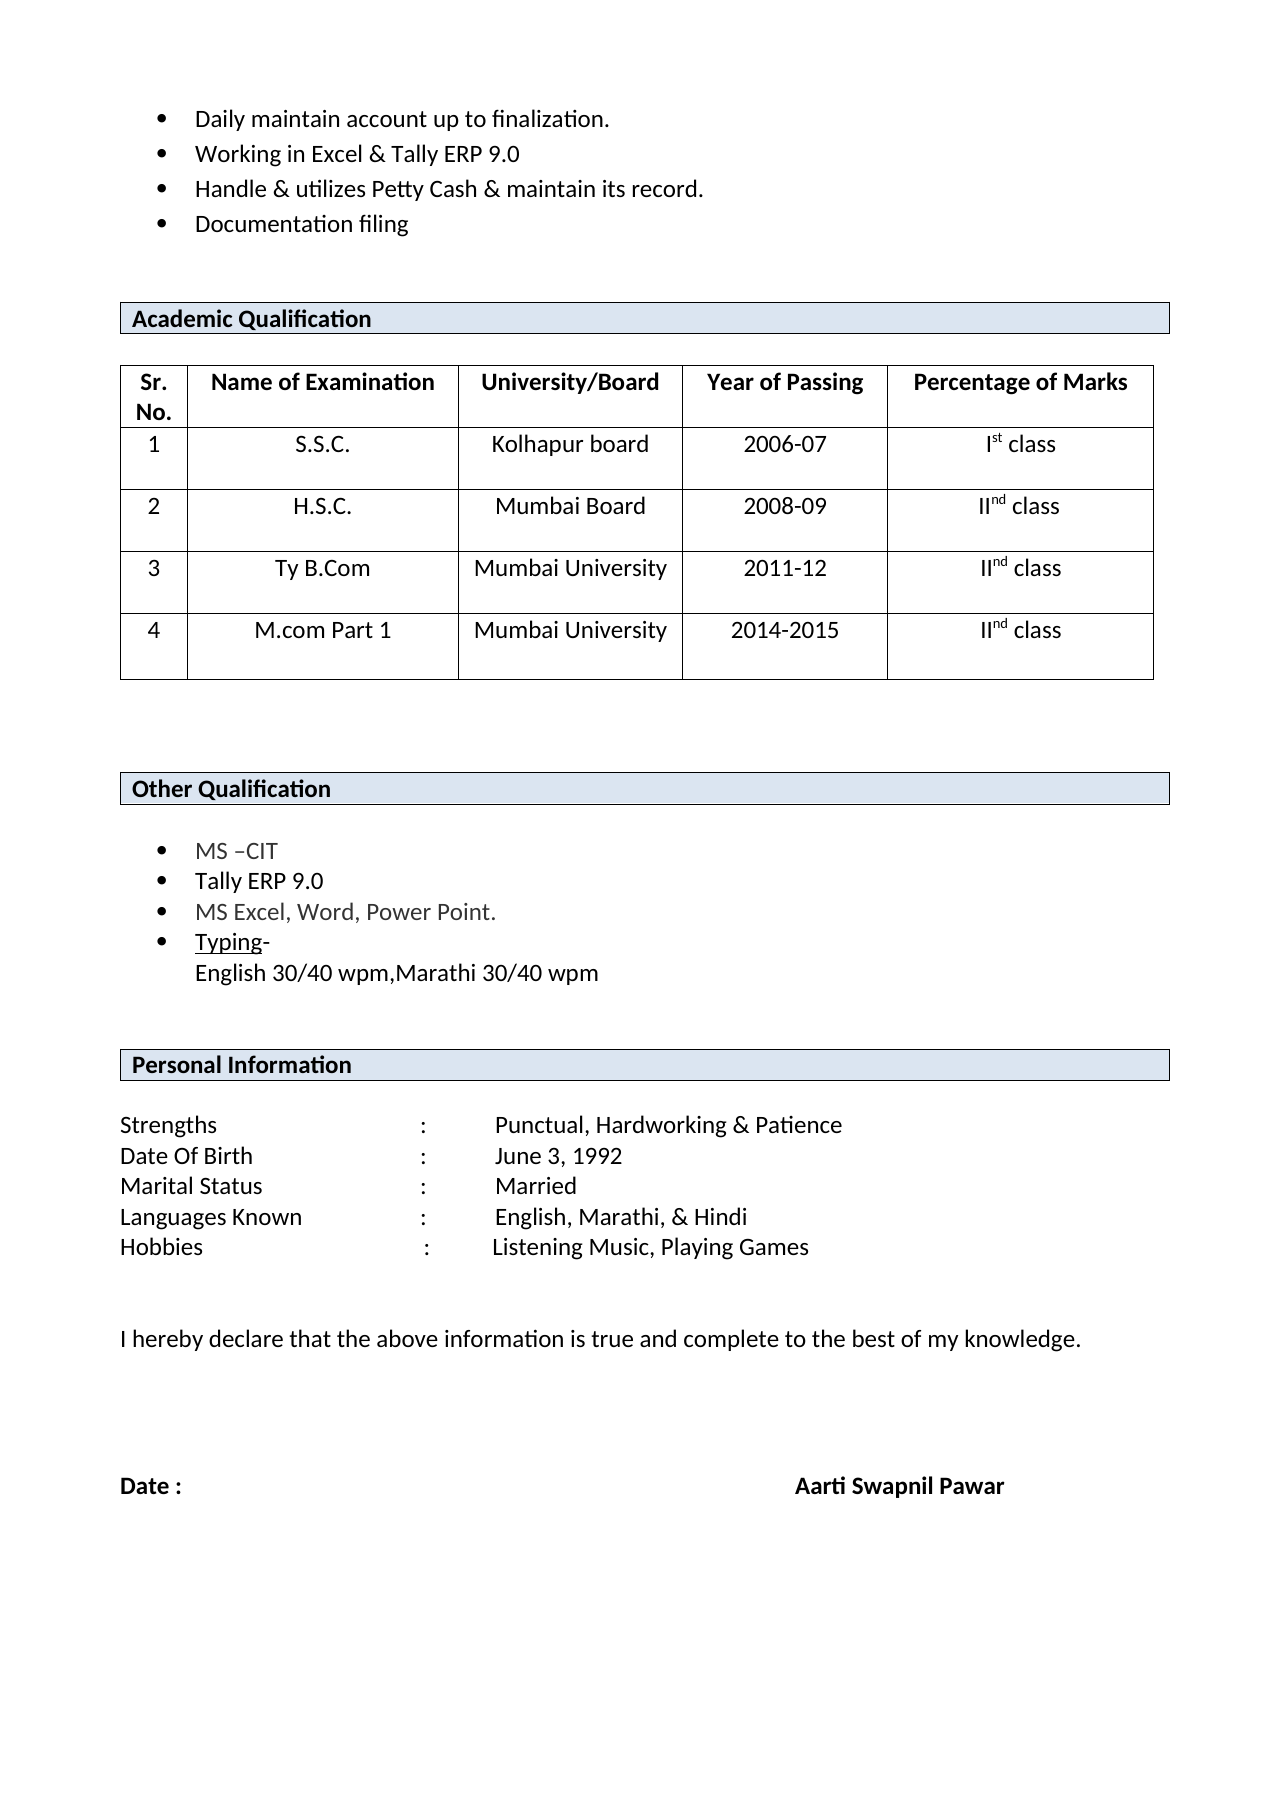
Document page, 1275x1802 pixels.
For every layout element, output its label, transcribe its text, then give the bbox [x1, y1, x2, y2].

table_cell IInd class [888, 552, 1153, 613]
text Date Of Birth : June 3, 1992 [120, 1140, 1170, 1170]
text Hobbies : Listening Music, Playing Games [120, 1231, 1170, 1262]
table_cell Mumbai University [459, 552, 682, 613]
text English 30/40 wpm,Marathi 30/40 wpm [195, 957, 1170, 988]
table_header Year of Passing [683, 366, 887, 427]
list MS –CIT [157, 835, 1170, 866]
table_header Sr. No. [121, 366, 187, 427]
table_header Percentage of Marks [888, 366, 1153, 427]
list MS Excel, Word, Power Point. [157, 896, 1170, 927]
table_cell Kolhapur board [459, 428, 682, 489]
table_header Academic Qualification [121, 303, 1169, 333]
text Languages Known : English, Marathi, & Hindi [120, 1201, 1170, 1231]
list Daily maintain account up to finalization. [157, 103, 1170, 134]
list Handle & utilizes Petty Cash & maintain its record. [157, 173, 1170, 204]
text Marital Status : Married [120, 1170, 1170, 1201]
table_header Name of Examination [188, 366, 458, 427]
table_cell 4 [121, 614, 187, 679]
table_cell 2006-07 [683, 428, 887, 489]
table_cell 2014-2015 [683, 614, 887, 679]
list Working in Excel & Tally ERP 9.0 [157, 138, 1170, 169]
table_cell 1 [121, 428, 187, 489]
list Date : Aarti Swapnil Pawar [120, 1470, 1198, 1501]
table_cell Mumbai University [459, 614, 682, 679]
list Typing- [157, 927, 1170, 957]
text I hereby declare that the above information is true and complete to the best of my knowledge. [120, 1323, 1170, 1353]
table_cell IInd class [888, 490, 1153, 551]
table_cell S.S.C. [188, 428, 458, 489]
table_cell 2 [121, 490, 187, 551]
table_cell 2011-12 [683, 552, 887, 613]
table_cell IInd class [888, 614, 1153, 679]
table_header University/Board [459, 366, 682, 427]
table_cell 3 [121, 552, 187, 613]
table_header Other Qualification [121, 773, 1169, 803]
table_header Personal Information [121, 1050, 1169, 1080]
table_cell Mumbai Board [459, 490, 682, 551]
list Tally ERP 9.0 [157, 866, 1170, 896]
table_cell Ist class [888, 428, 1153, 489]
list Documentation filing [157, 208, 1170, 239]
table_cell 2008-09 [683, 490, 887, 551]
table_cell Ty B.Com [188, 552, 458, 613]
text Strengths : Punctual, Hardworking & Patience [120, 1109, 1170, 1140]
table_cell H.S.C. [188, 490, 458, 551]
table_cell M.com Part 1 [188, 614, 458, 679]
